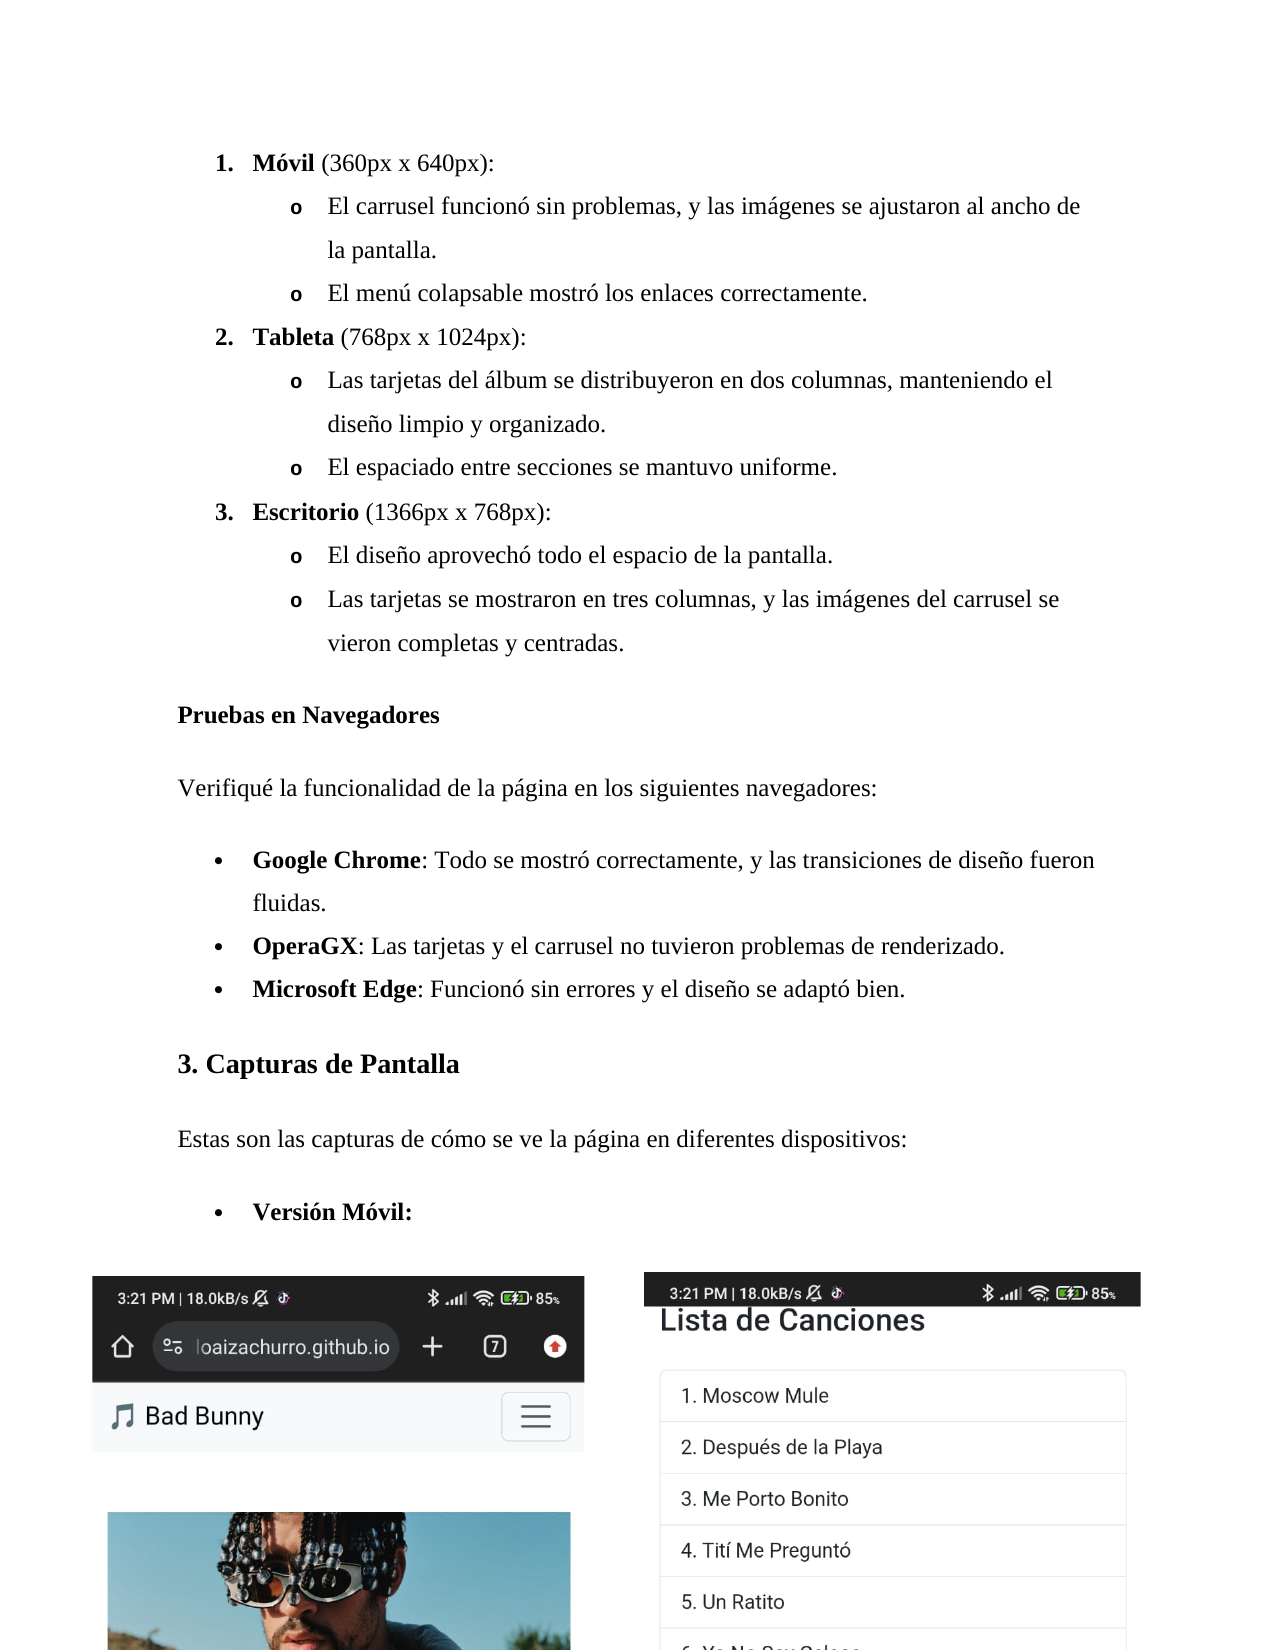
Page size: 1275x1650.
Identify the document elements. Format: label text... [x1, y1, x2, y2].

picture [644, 1272, 1141, 1650]
list Microsoft Edge: Funcionó sin errores y el diseño se adaptó bien. [215, 974, 1098, 1003]
list Versión Móvil: [215, 1197, 1098, 1226]
picture [92, 1276, 585, 1650]
text Pruebas en Navegadores [177, 701, 1098, 729]
list Google Chrome: Todo se mostró correctamente, y las transiciones de diseño fueron fluidas. [215, 845, 1098, 917]
list Las tarjetas se mostraron en tres columnas, y las imágenes del carrusel se vieron completas y centradas. [290, 584, 1098, 657]
list El espaciado entre secciones se mantuvo uniforme. [290, 452, 1098, 482]
text Verifiqué la funcionalidad de la página en los siguientes navegadores: [177, 773, 1098, 802]
text 3. Capturas de Pantalla [177, 1047, 1098, 1079]
list Tableta (768px x 1024px): [215, 322, 1098, 351]
list Móvil (360px x 640px): [215, 148, 1098, 176]
list El carrusel funcionó sin problemas, y las imágenes se ajustaron al ancho de la pantalla. [290, 191, 1098, 263]
list Escritorio (1366px x 768px): [215, 497, 1098, 526]
list OperaGX: Las tarjetas y el carrusel no tuvieron problemas de renderizado. [215, 931, 1098, 960]
text Estas son las capturas de cómo se ve la página en diferentes dispositivos: [177, 1124, 1098, 1153]
list El diseño aprovechó todo el espacio de la pantalla. [290, 540, 1098, 569]
list Las tarjetas del álbum se distribuyeron en dos columnas, manteniendo el diseño limpio y organizado. [290, 365, 1098, 438]
list El menú colapsable mostró los enlaces correctamente. [290, 278, 1098, 307]
